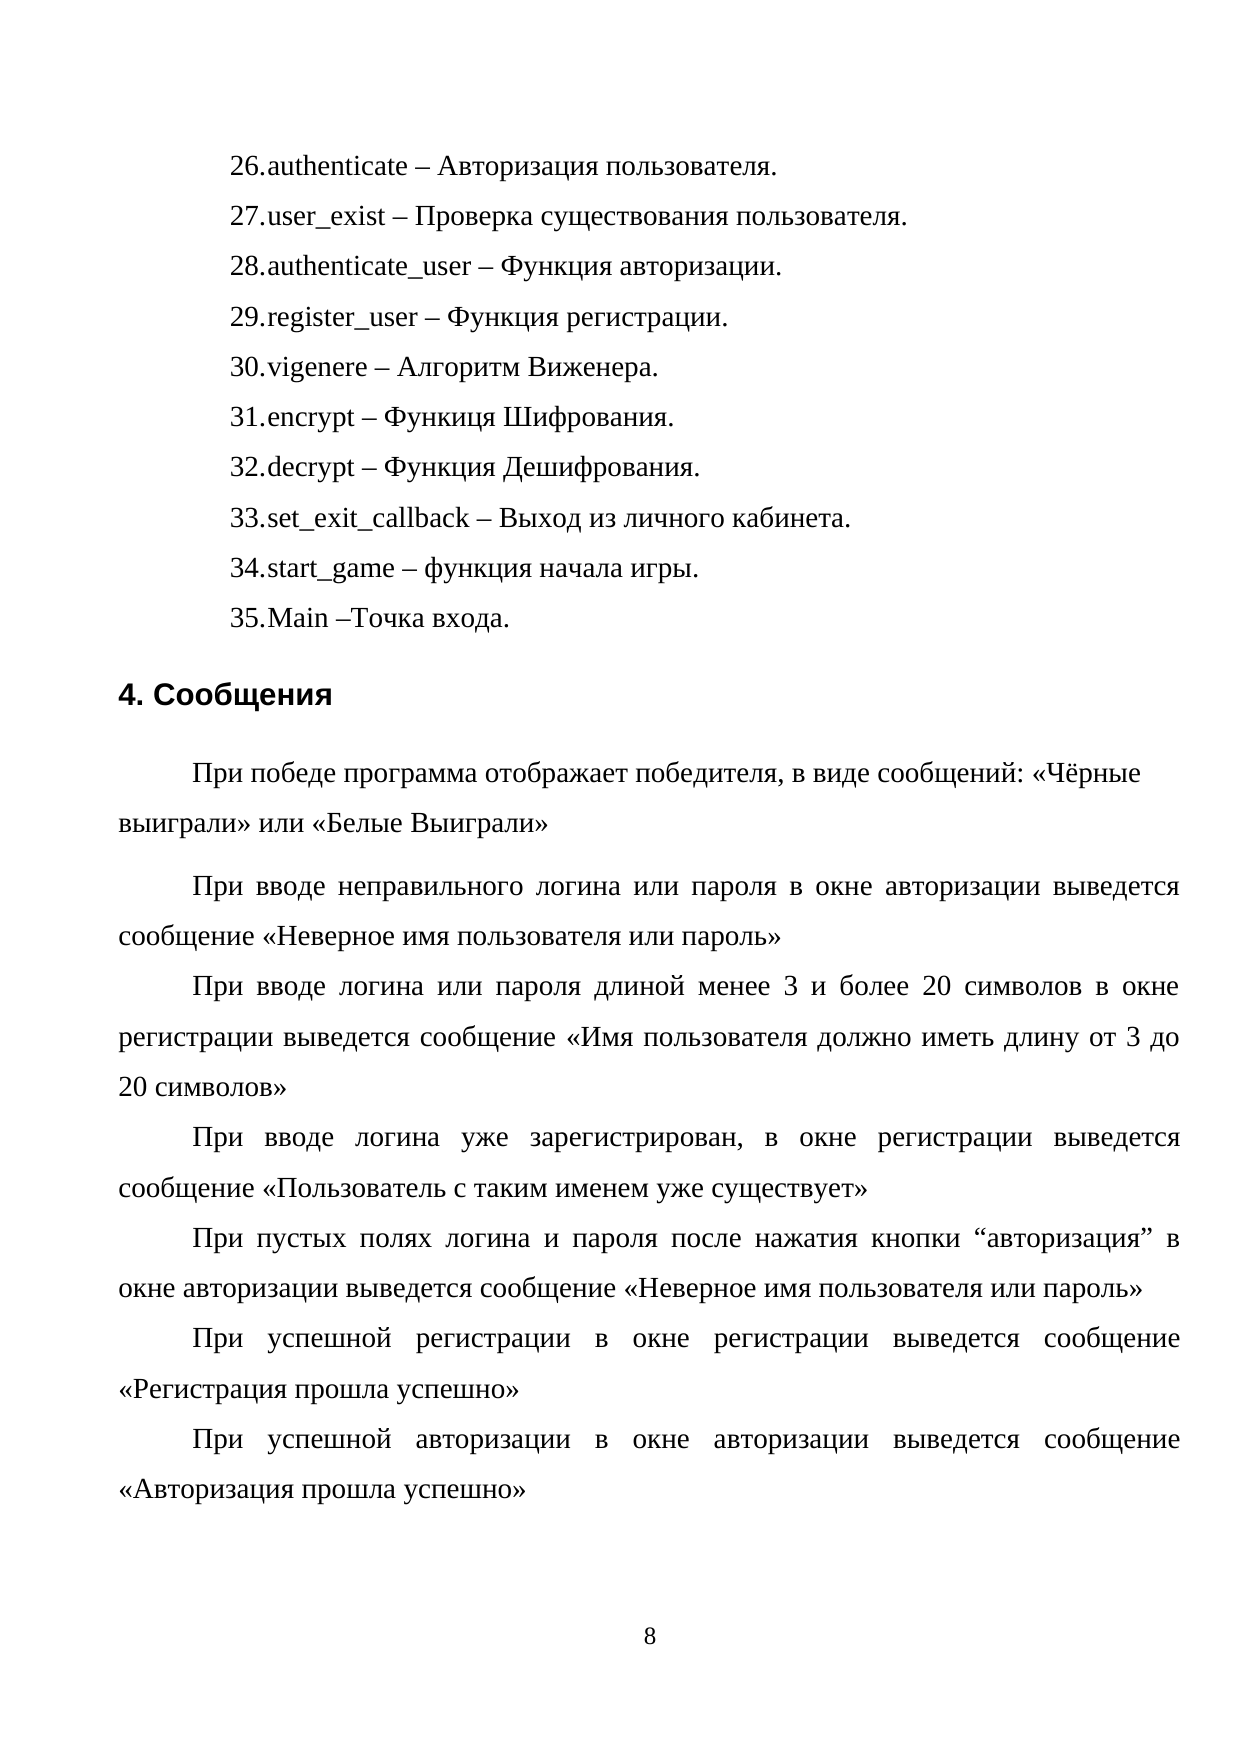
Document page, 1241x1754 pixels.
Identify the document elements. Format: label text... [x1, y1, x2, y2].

list set_exit_callback – Выход из личного кабинета. [229, 500, 1181, 533]
text При успешной регистрации в окне регистрации выведется сообщение «Регистрация прошла успешно» [118, 1321, 1181, 1404]
list encrypt – Функиця Шифрования. [229, 399, 1181, 433]
list Main –Точка входа. [229, 601, 1181, 634]
list register_user – Функция регистрации. [229, 299, 1181, 332]
text При победе программа отображает победителя, в виде сообщений: «Чёрные выиграли» или «Белые Выиграли» [118, 755, 1181, 838]
list authenticate – Авторизация пользователя. [229, 148, 1181, 181]
list start_game – функция начала игры. [229, 550, 1181, 584]
list user_exist – Проверка существования пользователя. [229, 198, 1181, 232]
text При вводе неправильного логина или пароля в окне авторизации выведется сообщение «Неверное имя пользователя или пароль» [118, 868, 1181, 952]
text 4. Сообщения [118, 676, 1181, 712]
list authenticate_user – Функция авторизации. [229, 248, 1181, 282]
list decrypt – Функция Дешифрования. [229, 449, 1181, 483]
text При пустых полях логина и пароля после нажатия кнопки “авторизация” в окне авторизации выведется сообщение «Неверное имя пользователя или пароль» [118, 1220, 1181, 1304]
text При вводе логина или пароля длиной менее 3 и более 20 символов в окне регистрации выведется сообщение «Имя пользователя должно иметь длину от 3 до 20 символов» [118, 968, 1181, 1103]
text При успешной авторизации в окне авторизации выведется сообщение «Авторизация прошла успешно» [118, 1421, 1181, 1505]
list vigenere – Алгоритм Виженера. [229, 349, 1181, 382]
text При вводе логина уже зарегистрирован, в окне регистрации выведется сообщение «Пользователь с таким именем уже существует» [118, 1119, 1181, 1203]
